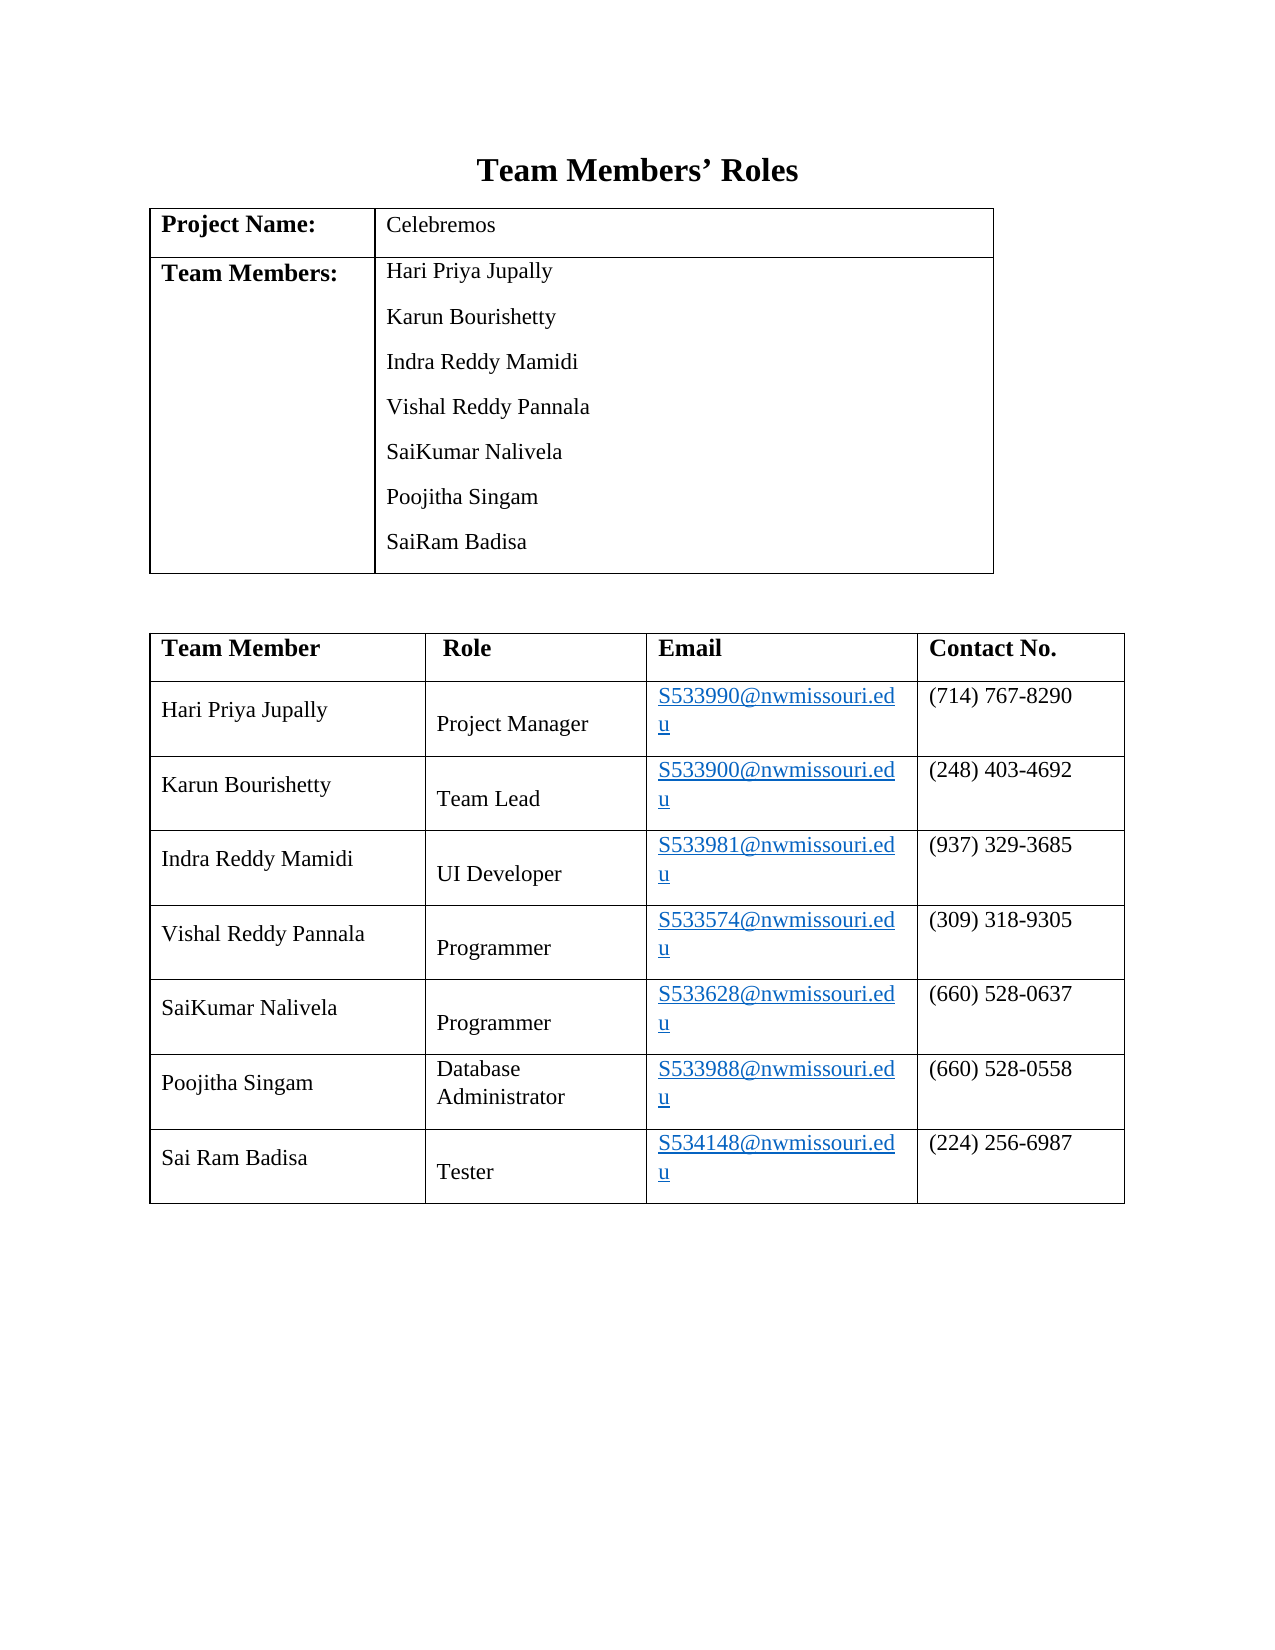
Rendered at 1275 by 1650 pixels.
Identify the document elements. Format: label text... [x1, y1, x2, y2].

table_header Role [426, 634, 646, 681]
table_cell Team Lead [426, 757, 646, 830]
table_cell Hari Priya Jupally Karun Bourishetty Indra Reddy Mamidi Vishal Reddy Pannala SaiKumar Nalivela Poojitha Singam SaiRam Badisa [376, 258, 993, 573]
table_cell S533574@nwmissouri.edu [647, 906, 917, 979]
table_cell Poojitha Singam [151, 1055, 425, 1128]
table_cell (937) 329-3685 [918, 831, 1124, 905]
table_cell Team Members: [151, 258, 374, 573]
table_cell S533988@nwmissouri.edu [647, 1055, 917, 1128]
table_cell Database Administrator [426, 1055, 646, 1128]
table_cell Tester [426, 1130, 646, 1203]
table_cell S533900@nwmissouri.edu [647, 757, 917, 830]
table_cell (714) 767-8290 [918, 682, 1124, 756]
table_cell Karun Bourishetty [151, 757, 425, 830]
table_header Email [647, 634, 917, 681]
table_header Celebremos [376, 209, 993, 257]
table_cell Sai Ram Badisa [151, 1130, 425, 1203]
table_cell (309) 318-9305 [918, 906, 1124, 979]
table_cell (248) 403-4692 [918, 757, 1124, 830]
table_cell S534148@nwmissouri.edu [647, 1130, 917, 1203]
text Team Members’ Roles [150, 150, 1125, 188]
table_cell Hari Priya Jupally [151, 682, 425, 756]
table_header Team Member [151, 634, 425, 681]
table_cell S533981@nwmissouri.edu [647, 831, 917, 905]
table_header Project Name: [151, 209, 374, 257]
table_cell (224) 256-6987 [918, 1130, 1124, 1203]
table_cell Indra Reddy Mamidi [151, 831, 425, 905]
table_cell Programmer [426, 980, 646, 1054]
table_cell Programmer [426, 906, 646, 979]
table_cell (660) 528-0558 [918, 1055, 1124, 1128]
table_cell UI Developer [426, 831, 646, 905]
table_cell Project Manager [426, 682, 646, 756]
table_cell S533990@nwmissouri.edu [647, 682, 917, 756]
table_header Contact No. [918, 634, 1124, 681]
table_cell (660) 528-0637 [918, 980, 1124, 1054]
table_cell S533628@nwmissouri.edu [647, 980, 917, 1054]
table_cell Vishal Reddy Pannala [151, 906, 425, 979]
table_cell SaiKumar Nalivela [151, 980, 425, 1054]
